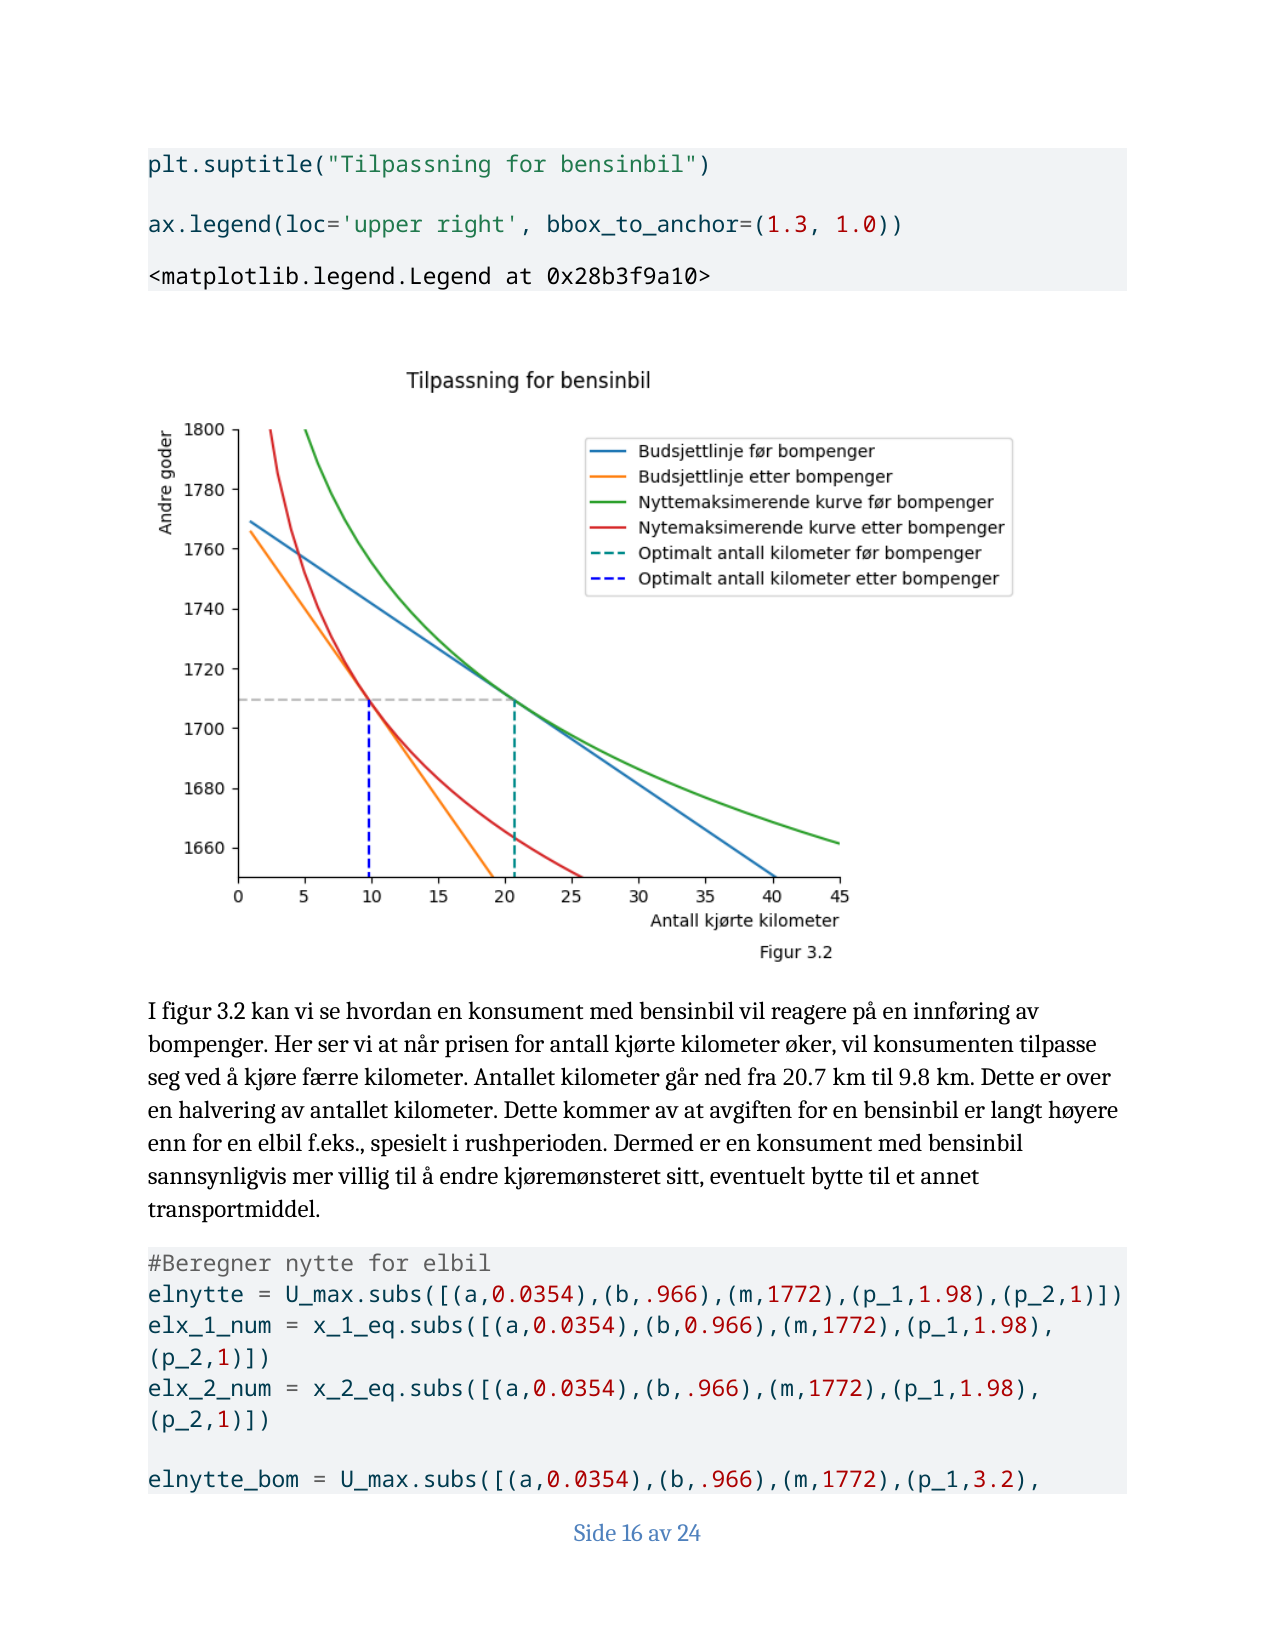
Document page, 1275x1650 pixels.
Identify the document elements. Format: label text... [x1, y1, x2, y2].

picture [147, 359, 1023, 974]
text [148, 148, 1127, 239]
text <matplotlib.legend.Legend at 0x28b3f9a10> [148, 260, 1127, 291]
text I figur 3.2 kan vi se hvordan en konsument med bensinbil vil reagere på en innføring av bompenger. Her ser vi at når prisen for antall kjørte kilometer øker, vil konsumenten tilpasse seg ved å kjøre færre kilometer. Antallet kilometer går ned fra km til km. Dette er over en halvering av antallet kilometer. Dette kommer av at avgiften for en bensinbil er langt høyere enn for en elbil f.eks., spesielt i rushperioden. Dermed er en konsument med bensinbil sannsynligvis mer villig til å endre kjøremønsteret sitt, eventuelt bytte til et annet transportmiddel. [148, 997, 1127, 1224]
